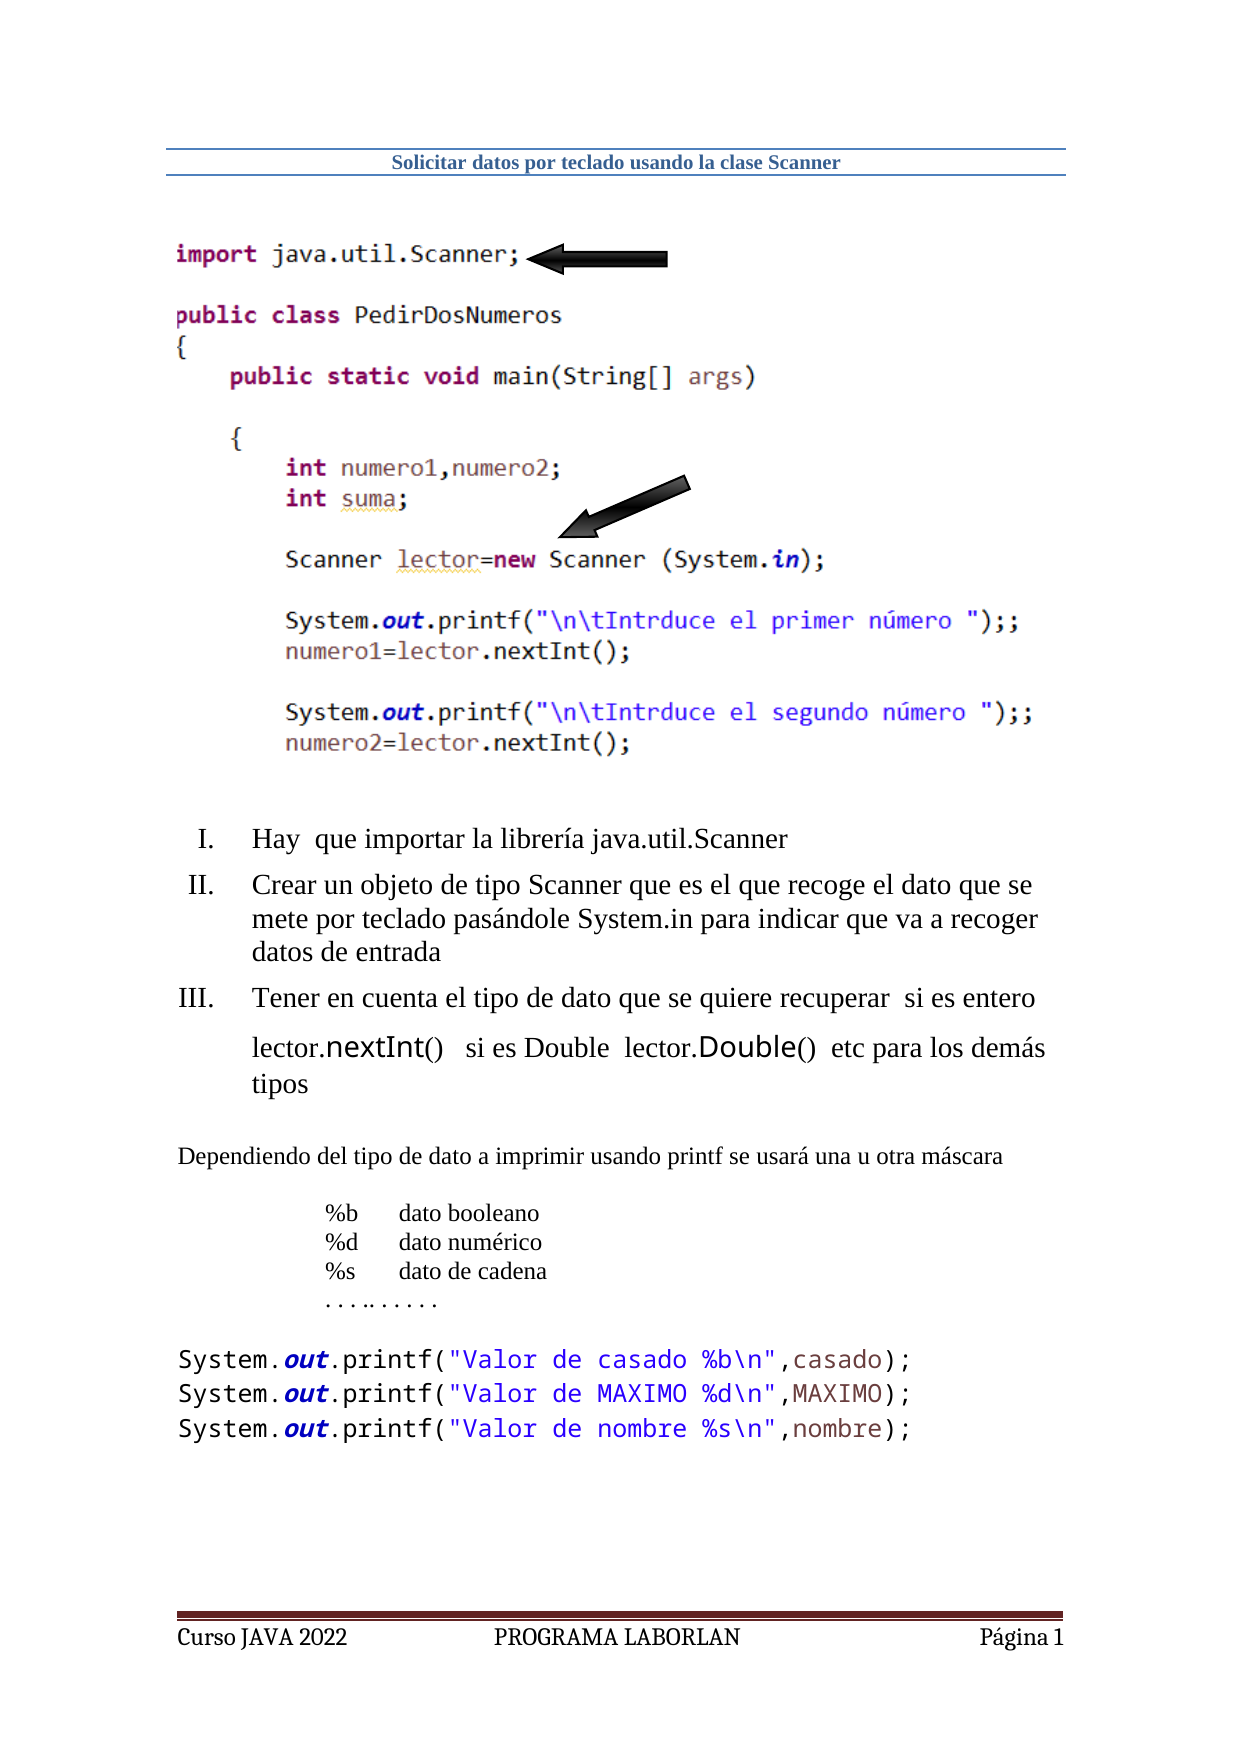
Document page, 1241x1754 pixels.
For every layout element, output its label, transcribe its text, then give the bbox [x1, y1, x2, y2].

text . . . .. . . . . . [177, 1284, 1063, 1313]
list Tener en cuenta el tipo de dato que se quiere recuperar si es entero [214, 980, 1063, 1014]
text %b dato booleano [177, 1198, 1063, 1227]
list Hay que importar la librería java.util.Scanner [214, 821, 1063, 855]
text System.out.printf("Valor de nombre %s\n",nombre); [177, 1410, 1063, 1444]
list Crear un objeto de tipo Scanner que es el que recoge el dato que se mete por teclado pasándole System.in para indicar que va a recoger datos de entrada [214, 867, 1063, 968]
table_header Solicitar datos por teclado usando la clase Scanner [166, 150, 1066, 174]
text %s dato de cadena [177, 1256, 1063, 1284]
text Dependiendo del tipo de dato a imprimir usando printf se usará una u otra máscara [177, 1141, 1063, 1169]
picture [177, 233, 1063, 780]
text %d dato numérico [177, 1227, 1063, 1256]
text System.out.printf("Valor de MAXIMO %d\n",MAXIMO); [177, 1376, 1063, 1410]
text System.out.printf("Valor de casado %b\n",casado); [177, 1342, 1063, 1376]
list lector.nextInt() si es Double lector.Double() etc para los demás tipos [252, 1026, 1063, 1099]
